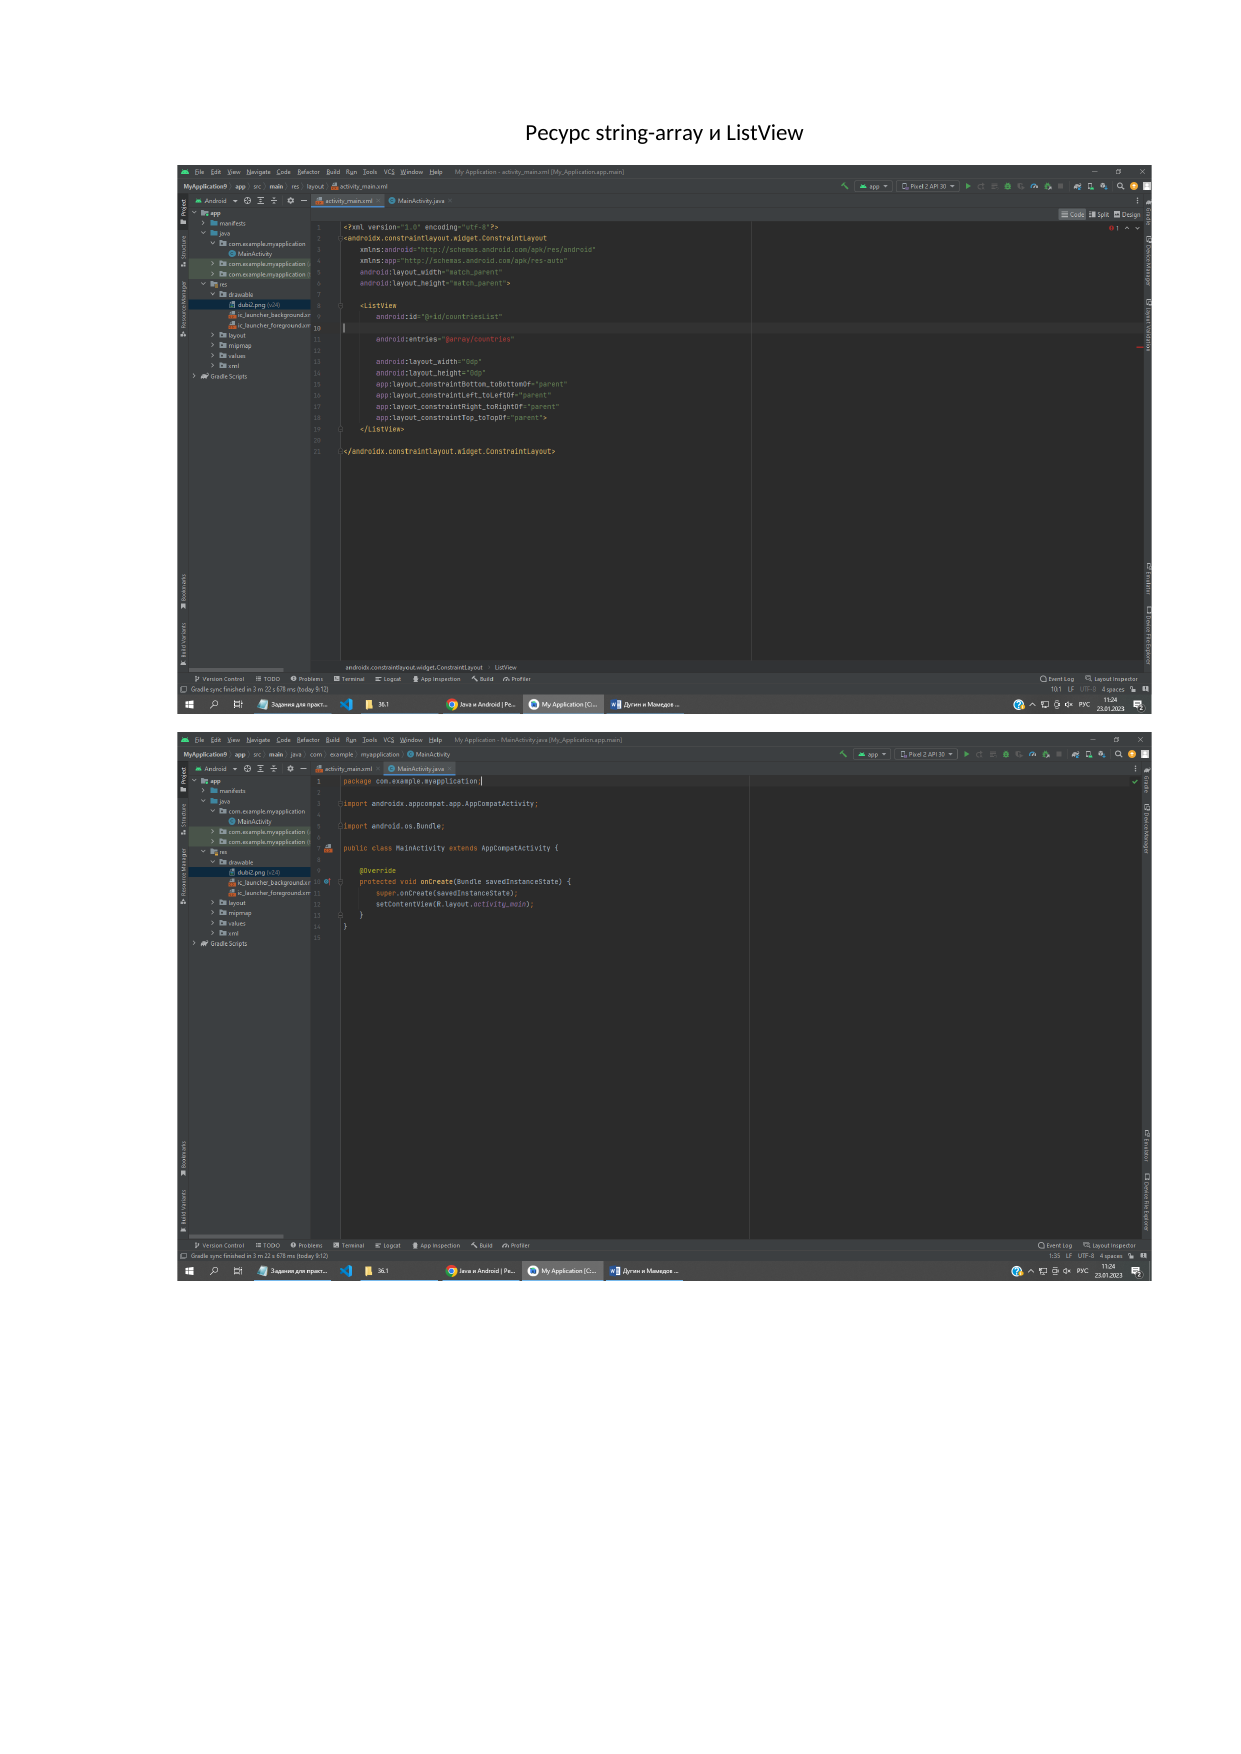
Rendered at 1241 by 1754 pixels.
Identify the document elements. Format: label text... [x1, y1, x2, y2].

picture [177, 732, 1152, 1281]
picture [177, 165, 1152, 714]
text Ресурс string-array и ListView [177, 118, 1152, 146]
